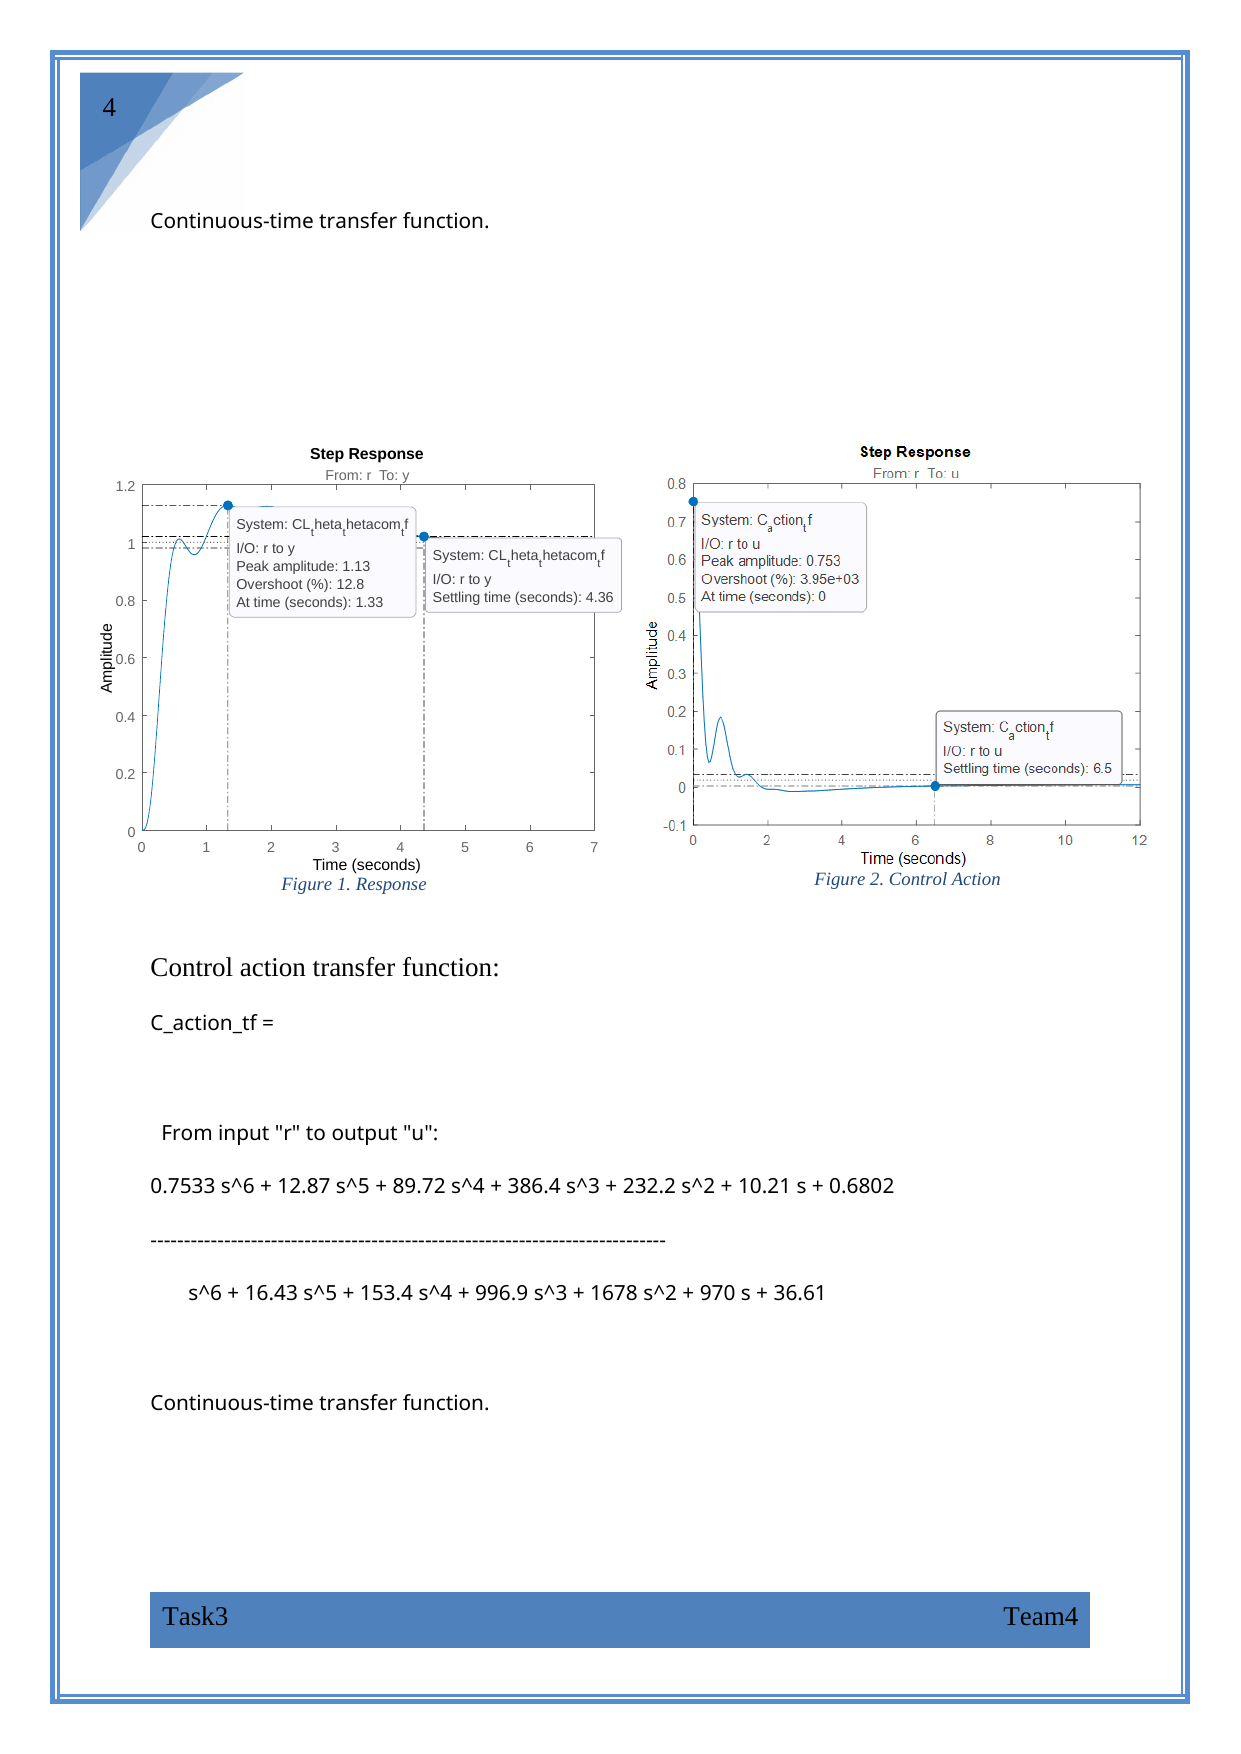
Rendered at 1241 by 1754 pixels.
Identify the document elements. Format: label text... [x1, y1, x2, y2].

text Control action transfer function: [150, 951, 1090, 982]
table_header Figure 1. Response [75, 430, 634, 895]
text Continuous-time transfer function. [150, 207, 1090, 235]
text ----------------------------------------------------------------------------- [150, 1225, 1090, 1253]
picture [645, 429, 1148, 868]
picture [80, 72, 245, 233]
text 0.7533 s^6 + 12.87 s^5 + 89.72 s^4 + 386.4 s^3 + 232.2 s^2 + 10.21 s + 0.6802 [150, 1171, 1090, 1200]
text s^6 + 16.43 s^5 + 153.4 s^4 + 996.9 s^3 + 1678 s^2 + 970 s + 36.61 [150, 1278, 1090, 1307]
text Continuous-time transfer function. [150, 1388, 1090, 1417]
text From input "r" to output "u": [150, 1118, 1090, 1146]
text C_action_tf = [150, 1008, 1090, 1036]
table_header Figure 2. Control Action [635, 430, 1181, 895]
